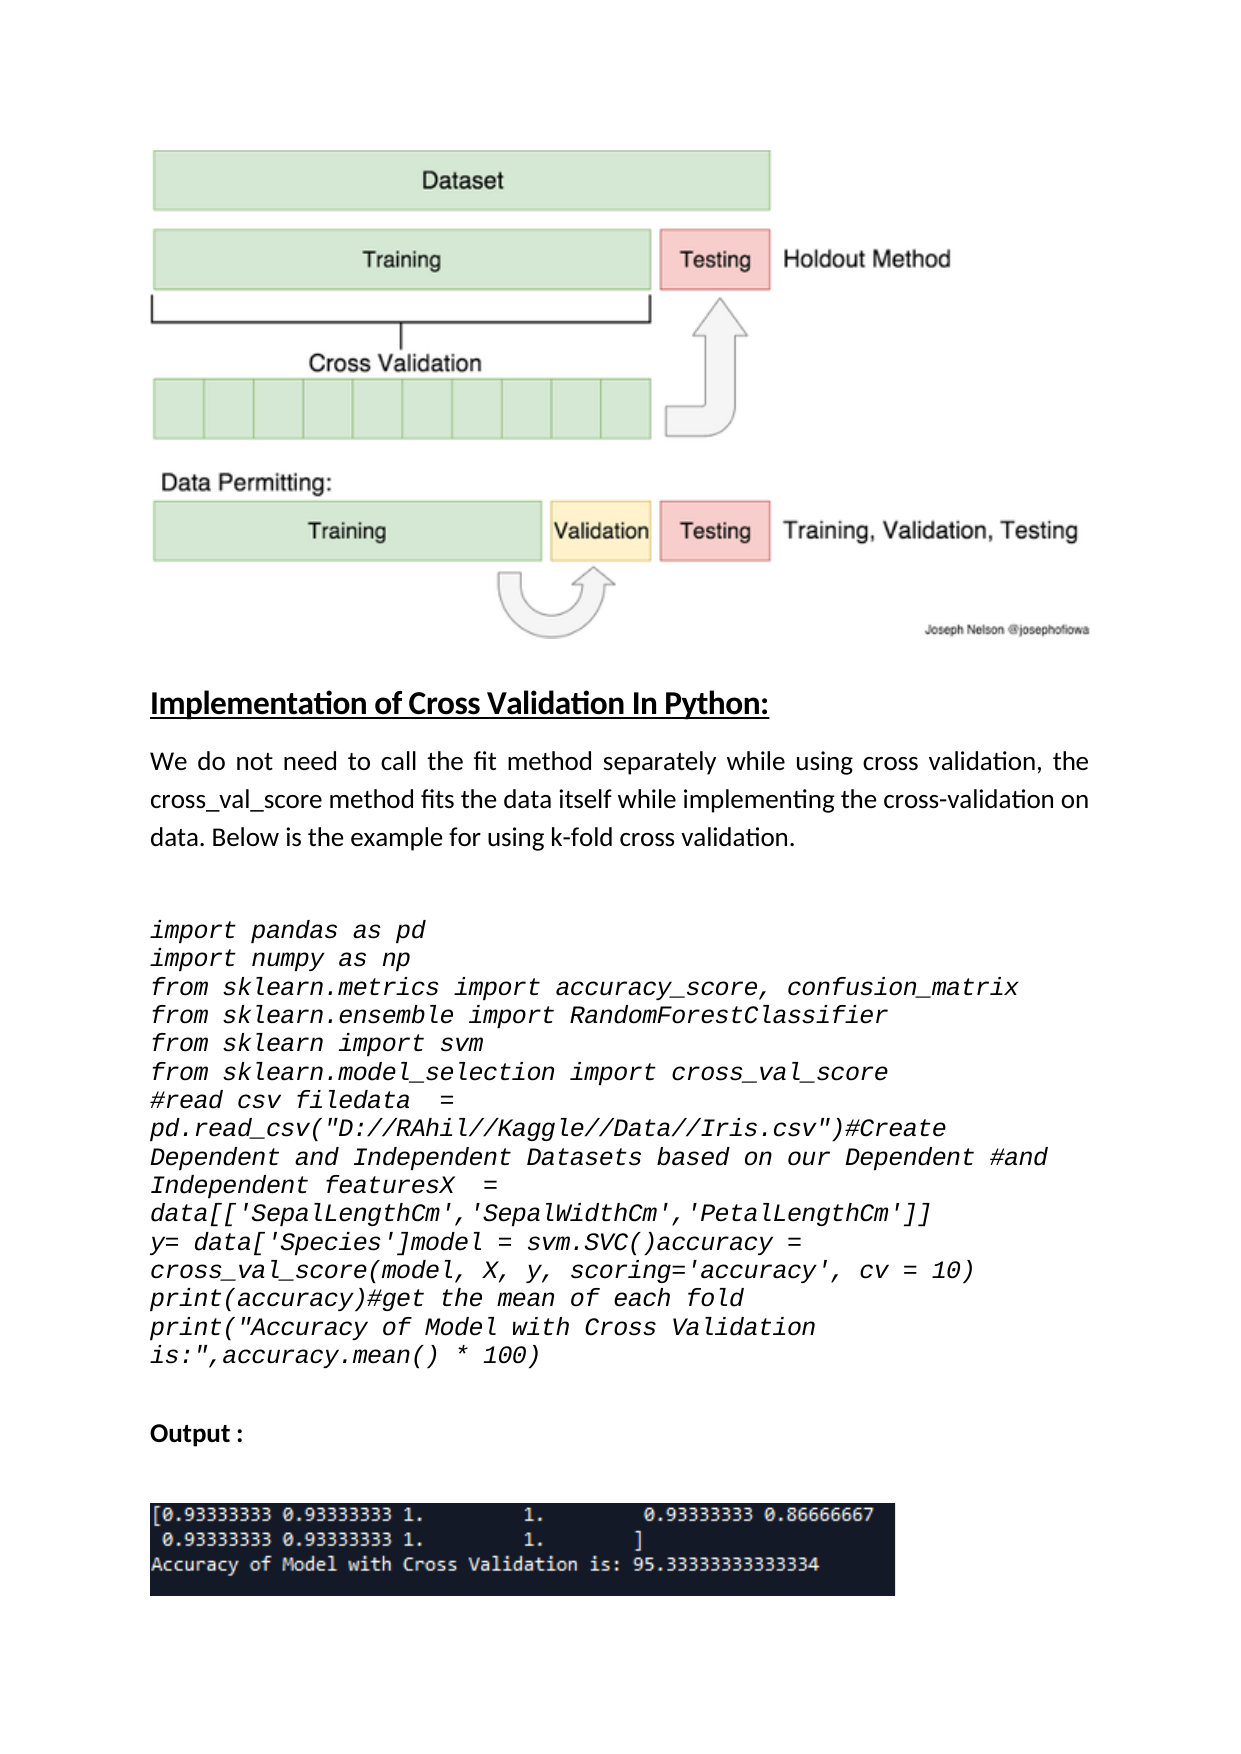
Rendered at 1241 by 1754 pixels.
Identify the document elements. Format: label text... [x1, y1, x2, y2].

subtitle Implementation of Cross Validation In Python: [150, 682, 1090, 723]
text We do not need to call the fit method separately while using cross validation, the cross_val_score method fits the data itself while implementing the cross-validation on data. Below is the example for using k-fold cross validation. [150, 744, 1090, 853]
text import pandas as pd import numpy as np from sklearn.metrics import accuracy_score, confusion_matrix from sklearn.ensemble import RandomForestClassifier from sklearn import svm from sklearn.model_selection import cross_val_score #read csv filedata = pd.read_csv("D://RAhil//Kaggle//Data//Iris.csv")#Create Dependent and Independent Datasets based on our Dependent #and Independent featuresX = data[['SepalLengthCm','SepalWidthCm','PetalLengthCm']] y= data['Species']model = svm.SVC()accuracy = cross_val_score(model, X, y, scoring='accuracy', cv = 10) print(accuracy)#get the mean of each fold print("Accuracy of Model with Cross Validation is:",accuracy.mean() * 100) [150, 917, 1090, 1371]
picture [150, 1503, 896, 1596]
text Output : [150, 1416, 1090, 1449]
picture [150, 150, 1091, 639]
